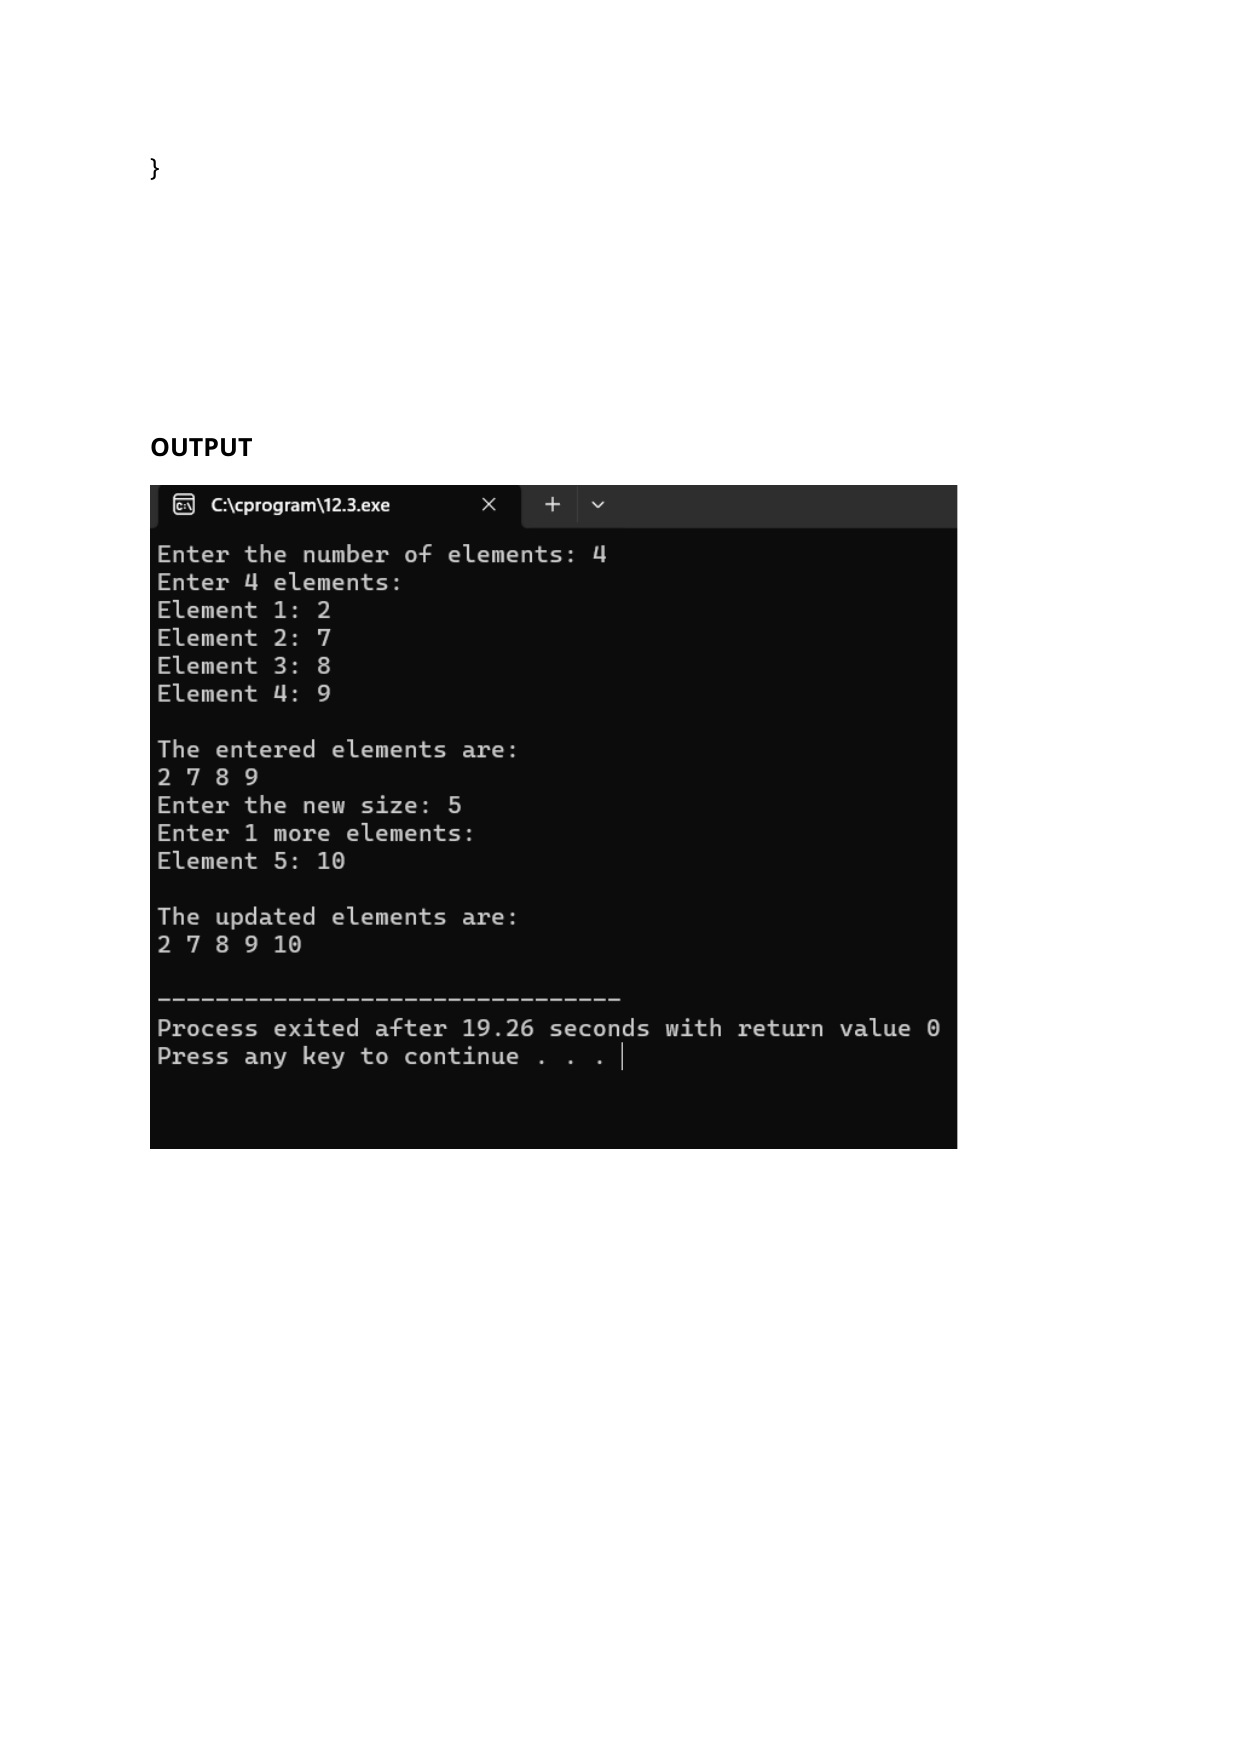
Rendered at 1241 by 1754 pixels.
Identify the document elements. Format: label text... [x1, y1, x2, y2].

picture [150, 485, 958, 1149]
text } [150, 150, 1090, 184]
text OUTPUT [150, 429, 1090, 463]
